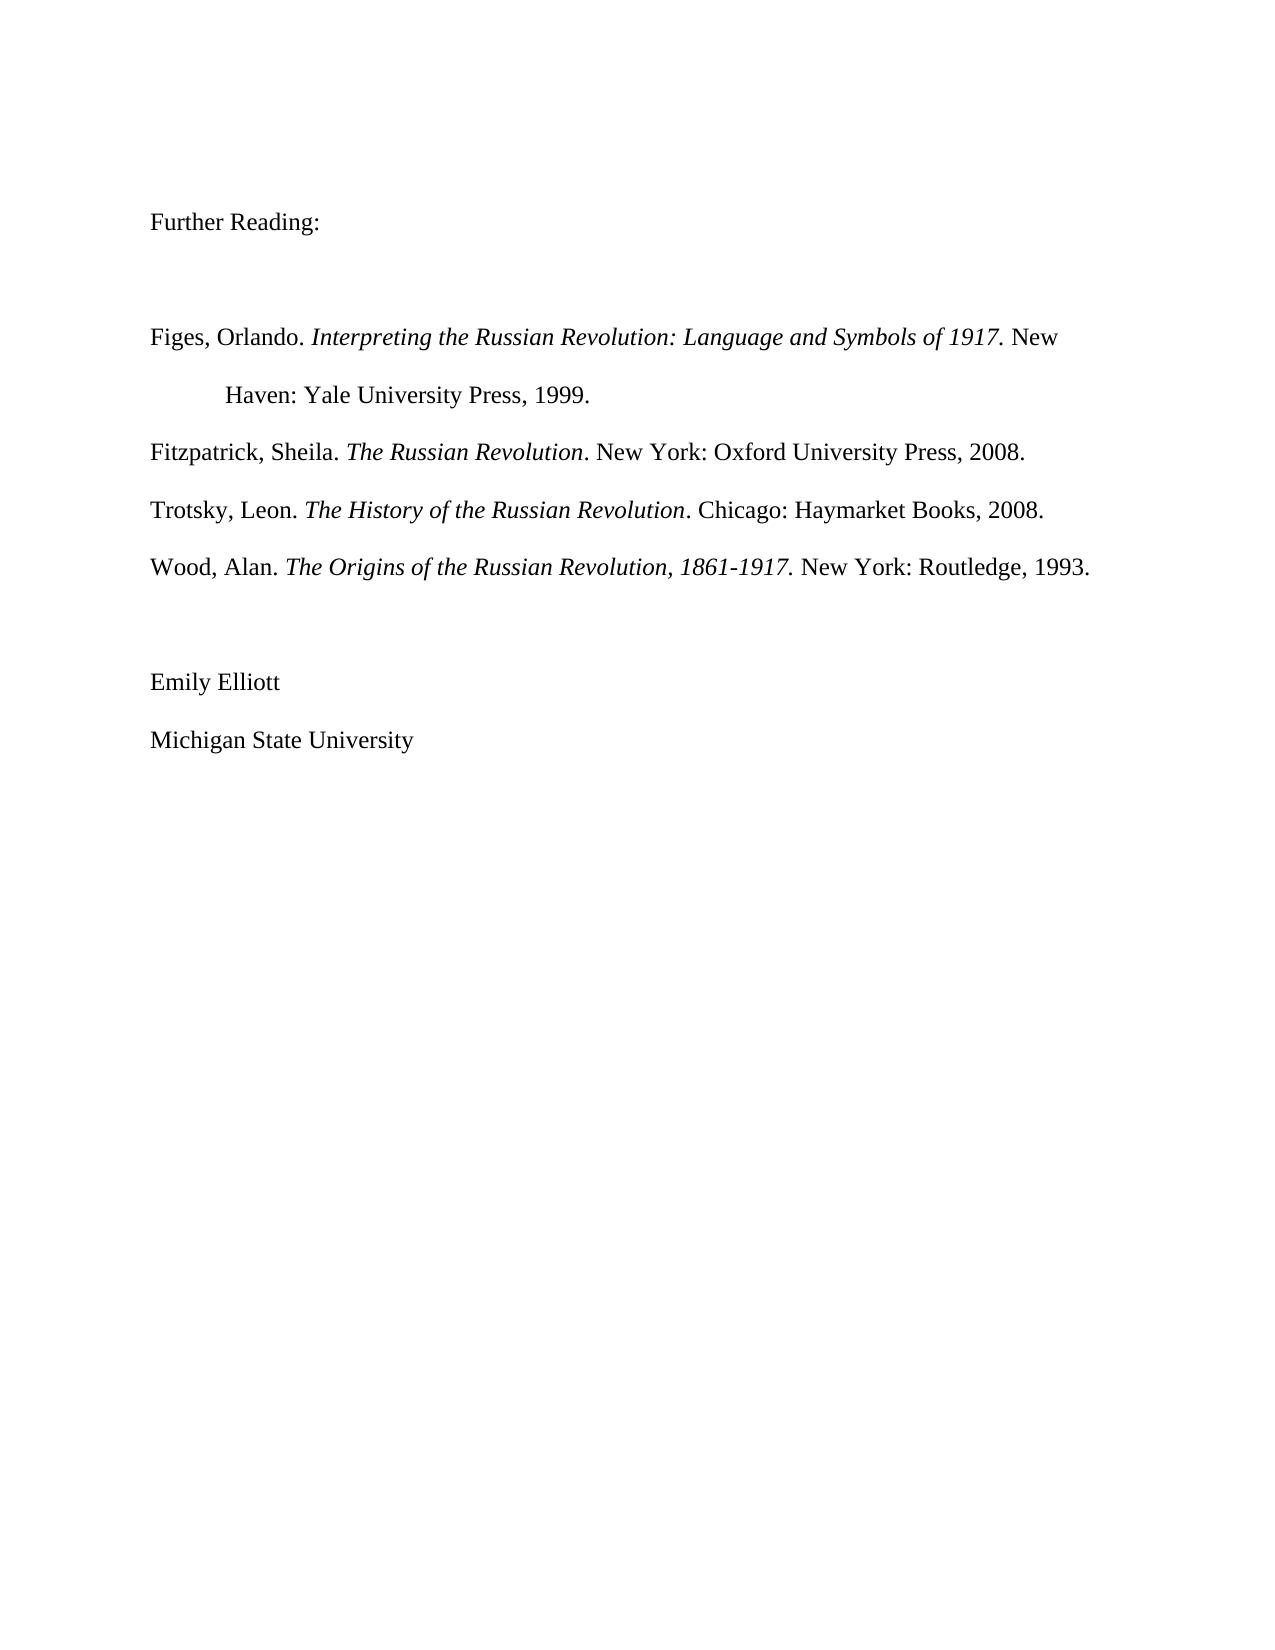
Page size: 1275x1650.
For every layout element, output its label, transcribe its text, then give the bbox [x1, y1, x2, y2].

text Michigan State University [150, 725, 1125, 754]
text Fitzpatrick, Sheila. The Russian Revolution. New York: Oxford University Press, 2008. [150, 437, 1125, 466]
text Trotsky, Leon. The History of the Russian Revolution. Chicago: Haymarket Books, 2008. [150, 495, 1125, 524]
text Wood, Alan. The Origins of the Russian Revolution, 1861-1917. New York: Routledge, 1993. [150, 552, 1125, 581]
text Further Reading: [150, 207, 1125, 236]
text Figes, Orlando. Interpreting the Russian Revolution: Language and Symbols of 1917. New [150, 322, 1125, 351]
text Haven: Yale University Press, 1999. [150, 380, 1125, 409]
text Emily Elliott [150, 667, 1125, 696]
